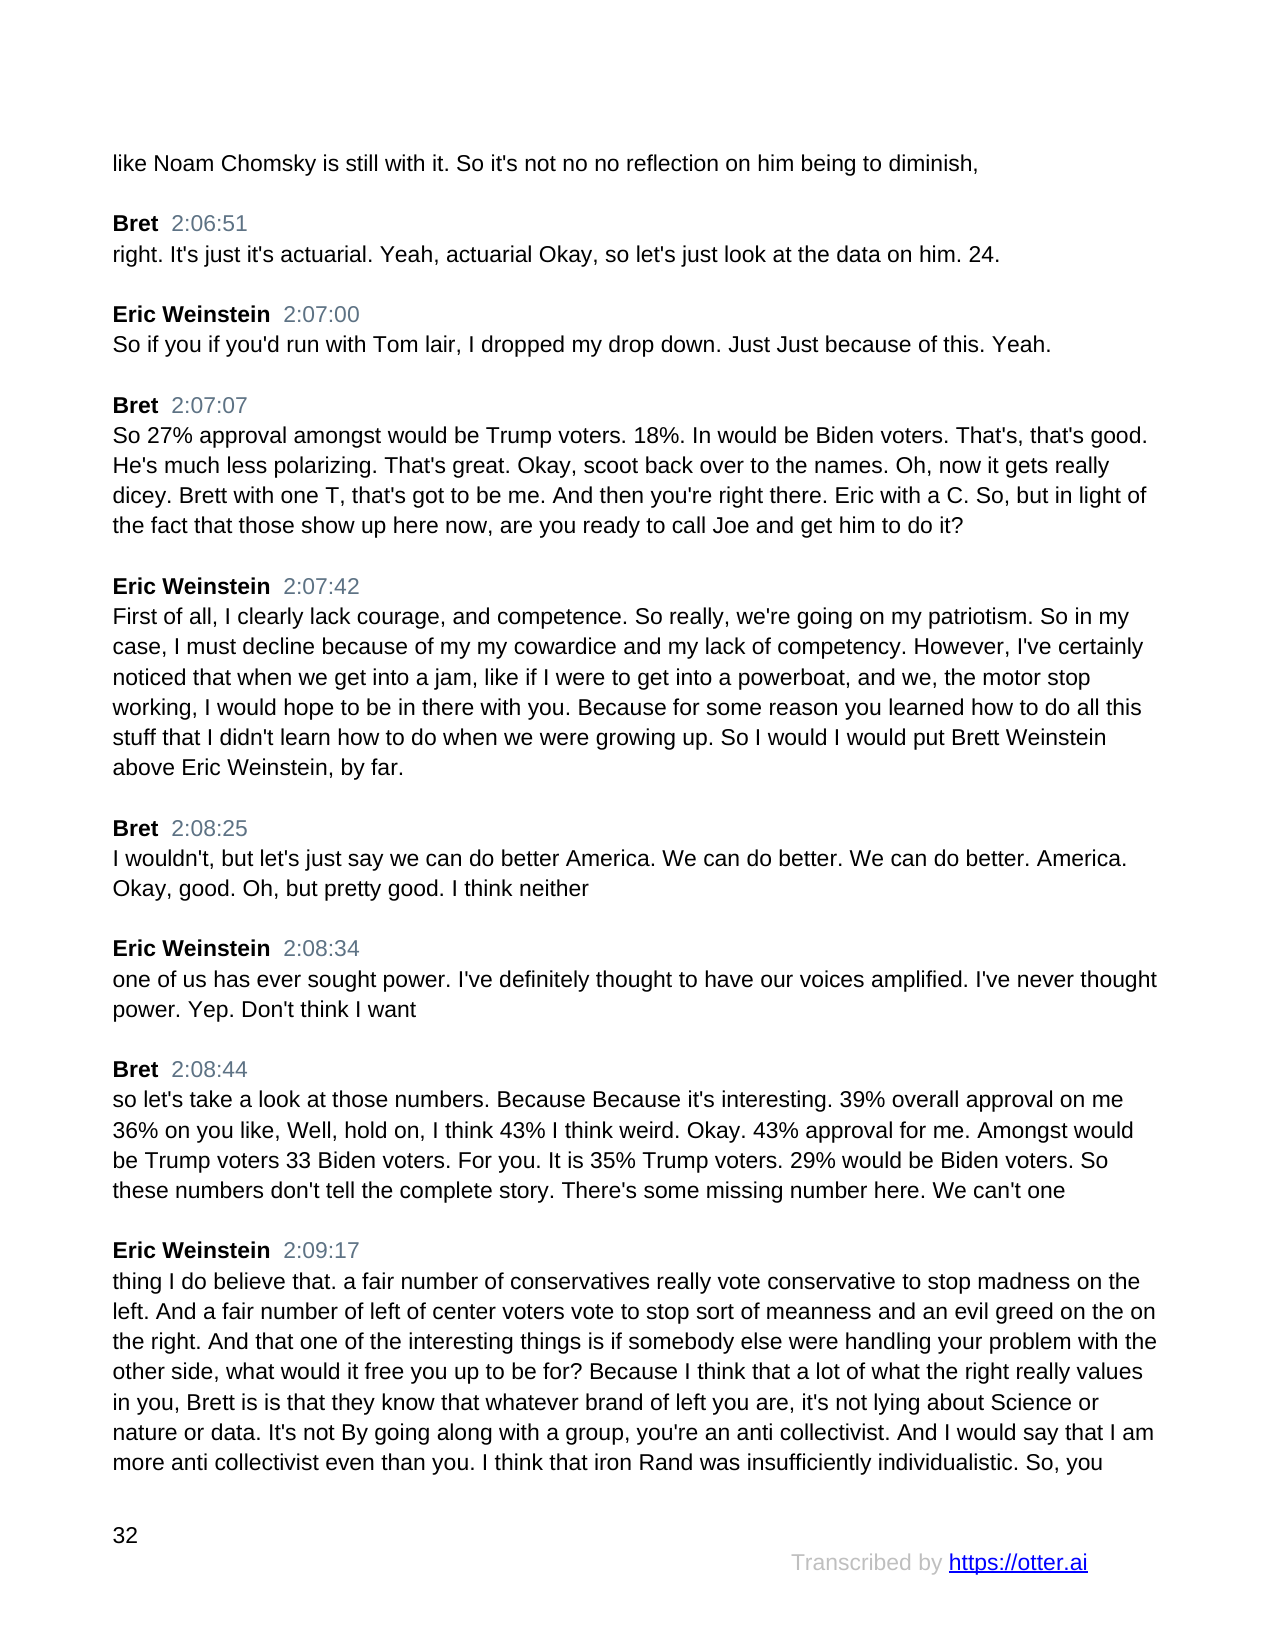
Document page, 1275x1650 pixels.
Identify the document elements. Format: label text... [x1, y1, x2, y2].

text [112, 1268, 1162, 1475]
text Bret 2:07:07 [112, 392, 1162, 418]
text Bret 2:06:51 [112, 210, 1162, 237]
text Bret 2:08:25 [112, 814, 1162, 841]
text right. It's just it's actuarial. Yeah, actuarial Okay, so let's just look at the data on him. 24. [112, 241, 1162, 267]
text like Noam Chomsky is still with it. So it's not no no reflection on him being to diminish, [112, 150, 1162, 176]
text So 27% approval amongst would be Trump voters. 18%. In would be Biden voters. That's, that's good. He's much less polarizing. That's great. Okay, scoot back over to the names. Oh, now it gets really dicey. Brett with one T, that's got to be me. And then you're right there. Eric with a C. So, but in light of the fact that those show up here now, are you ready to call Joe and get him to do it? [112, 422, 1162, 539]
text one of us has ever sought power. I've definitely thought to have our voices amplified. I've never thought power. Yep. Don't think I want [112, 966, 1162, 1022]
text Eric Weinstein 2:09:17 [112, 1237, 1162, 1264]
text Eric Weinstein 2:07:42 [112, 573, 1162, 599]
text I wouldn't, but let's just say we can do better America. We can do better. We can do better. America. Okay, good. Oh, but pretty good. I think neither [112, 845, 1162, 901]
text First of all, I clearly lack courage, and competence. So really, we're going on my patriotism. So in my case, I must decline because of my my cowardice and my lack of competency. However, I've certainly noticed that when we get into a jam, like if I were to get into a powerboat, and we, the motor stop working, I would hope to be in there with you. Because for some reason you learned how to do all this stuff that I didn't learn how to do when we were growing up. So I would I would put Brett Weinstein above Eric Weinstein, by far. [112, 603, 1162, 781]
text so let's take a look at those numbers. Because Because it's interesting. 39% overall approval on me 36% on you like, Well, hold on, I think 43% I think weird. Okay. 43% approval for me. Amongst would be Trump voters 33 Biden voters. For you. It is 35% Trump voters. 29% would be Biden voters. So these numbers don't tell the complete story. There's some missing number here. We can't one [112, 1086, 1162, 1203]
text So if you if you'd run with Tom lair, I dropped my drop down. Just Just because of this. Yeah. [112, 331, 1162, 358]
text Eric Weinstein 2:07:00 [112, 301, 1162, 327]
text Bret 2:08:44 [112, 1056, 1162, 1083]
text Eric Weinstein 2:08:34 [112, 935, 1162, 962]
